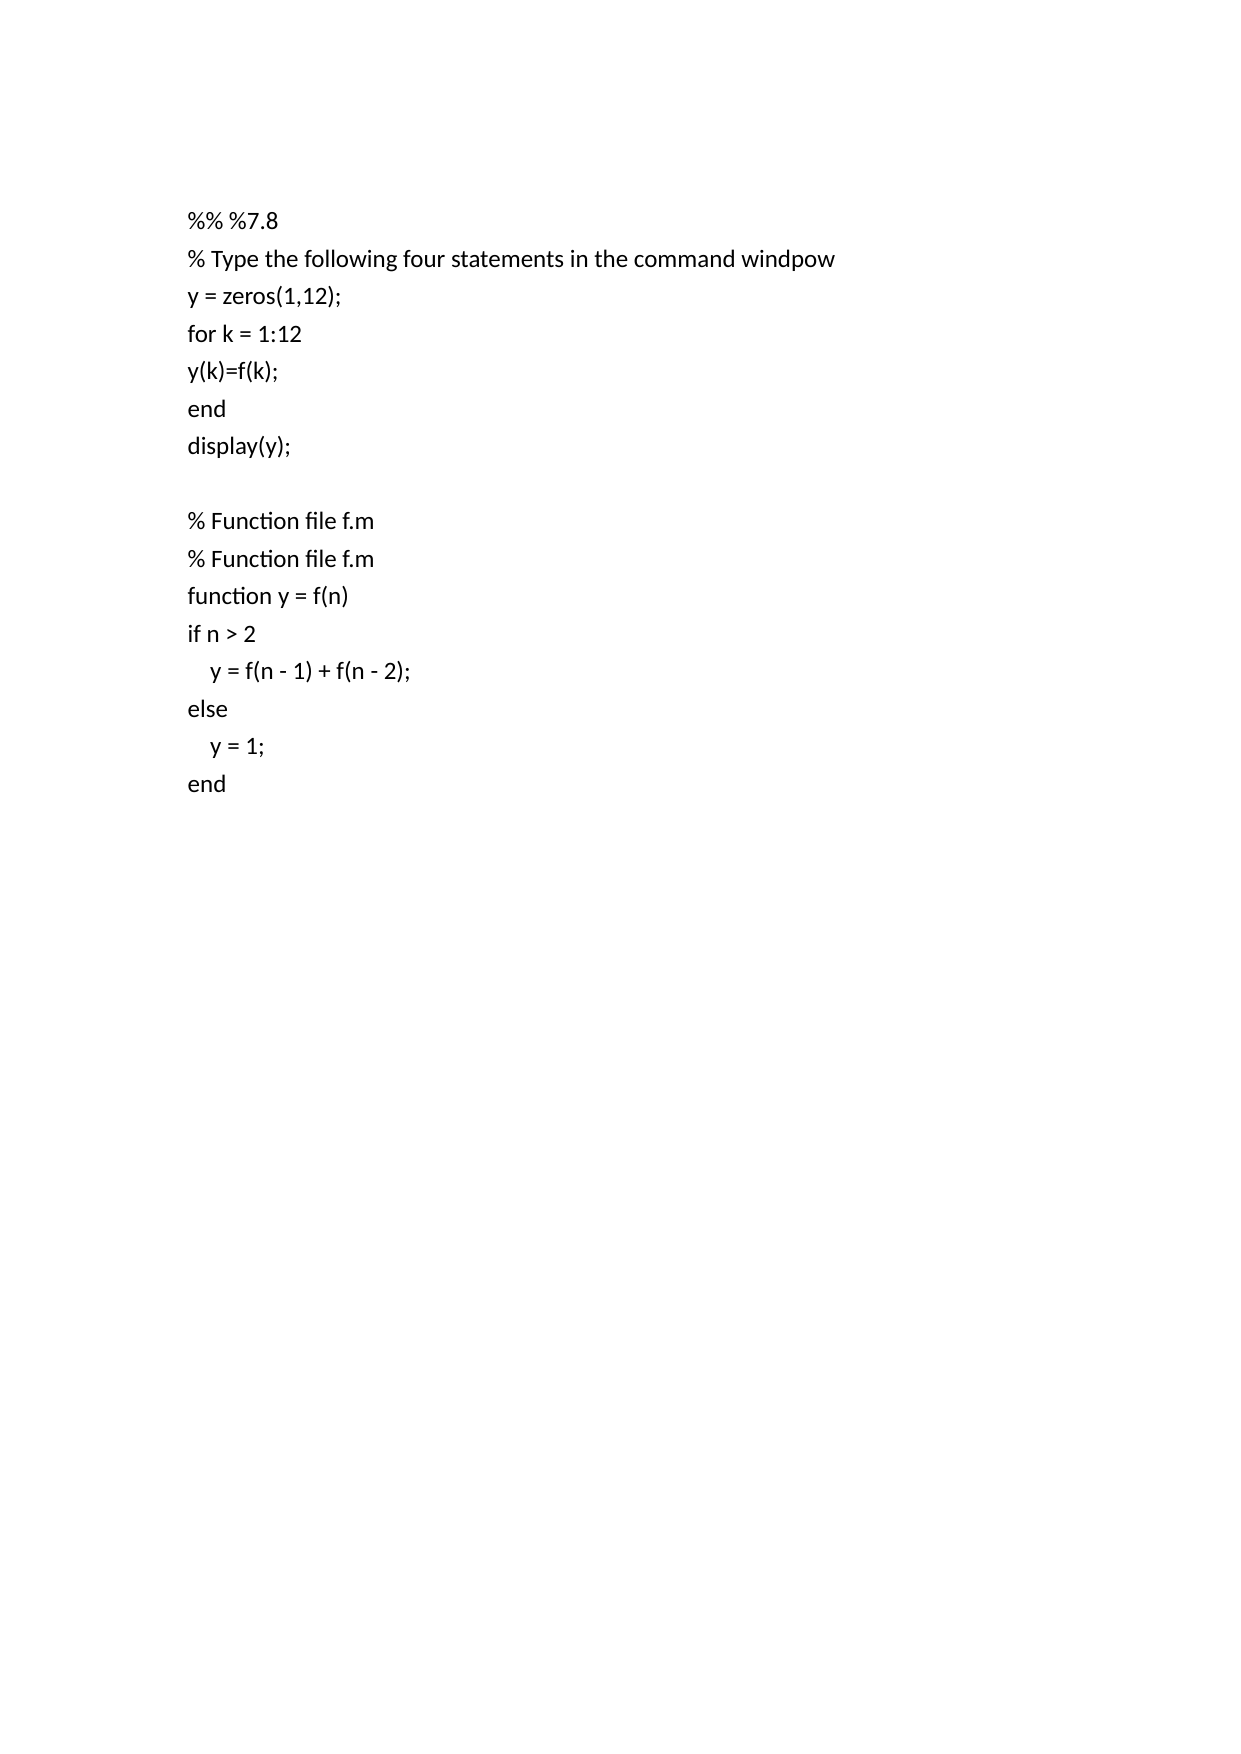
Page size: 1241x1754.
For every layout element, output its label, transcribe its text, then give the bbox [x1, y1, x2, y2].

text y = zeros(1,12); [187, 277, 1053, 314]
text %% %7.8 [187, 202, 1053, 239]
text % Function file f.m [187, 539, 1053, 577]
text display(y); [187, 427, 1053, 464]
text % Function file f.m [187, 502, 1053, 539]
text function y = f(n) [187, 577, 1053, 614]
text y = 1; [187, 727, 1053, 764]
text y = f(n - 1) + f(n - 2); [187, 652, 1053, 689]
text if n > 2 [187, 614, 1053, 652]
text end [187, 764, 1053, 802]
text else [187, 689, 1053, 727]
text end [187, 389, 1053, 427]
text for k = 1:12 [187, 314, 1053, 352]
text y(k)=f(k); [187, 352, 1053, 389]
text % Type the following four statements in the command windpow [187, 239, 1053, 277]
